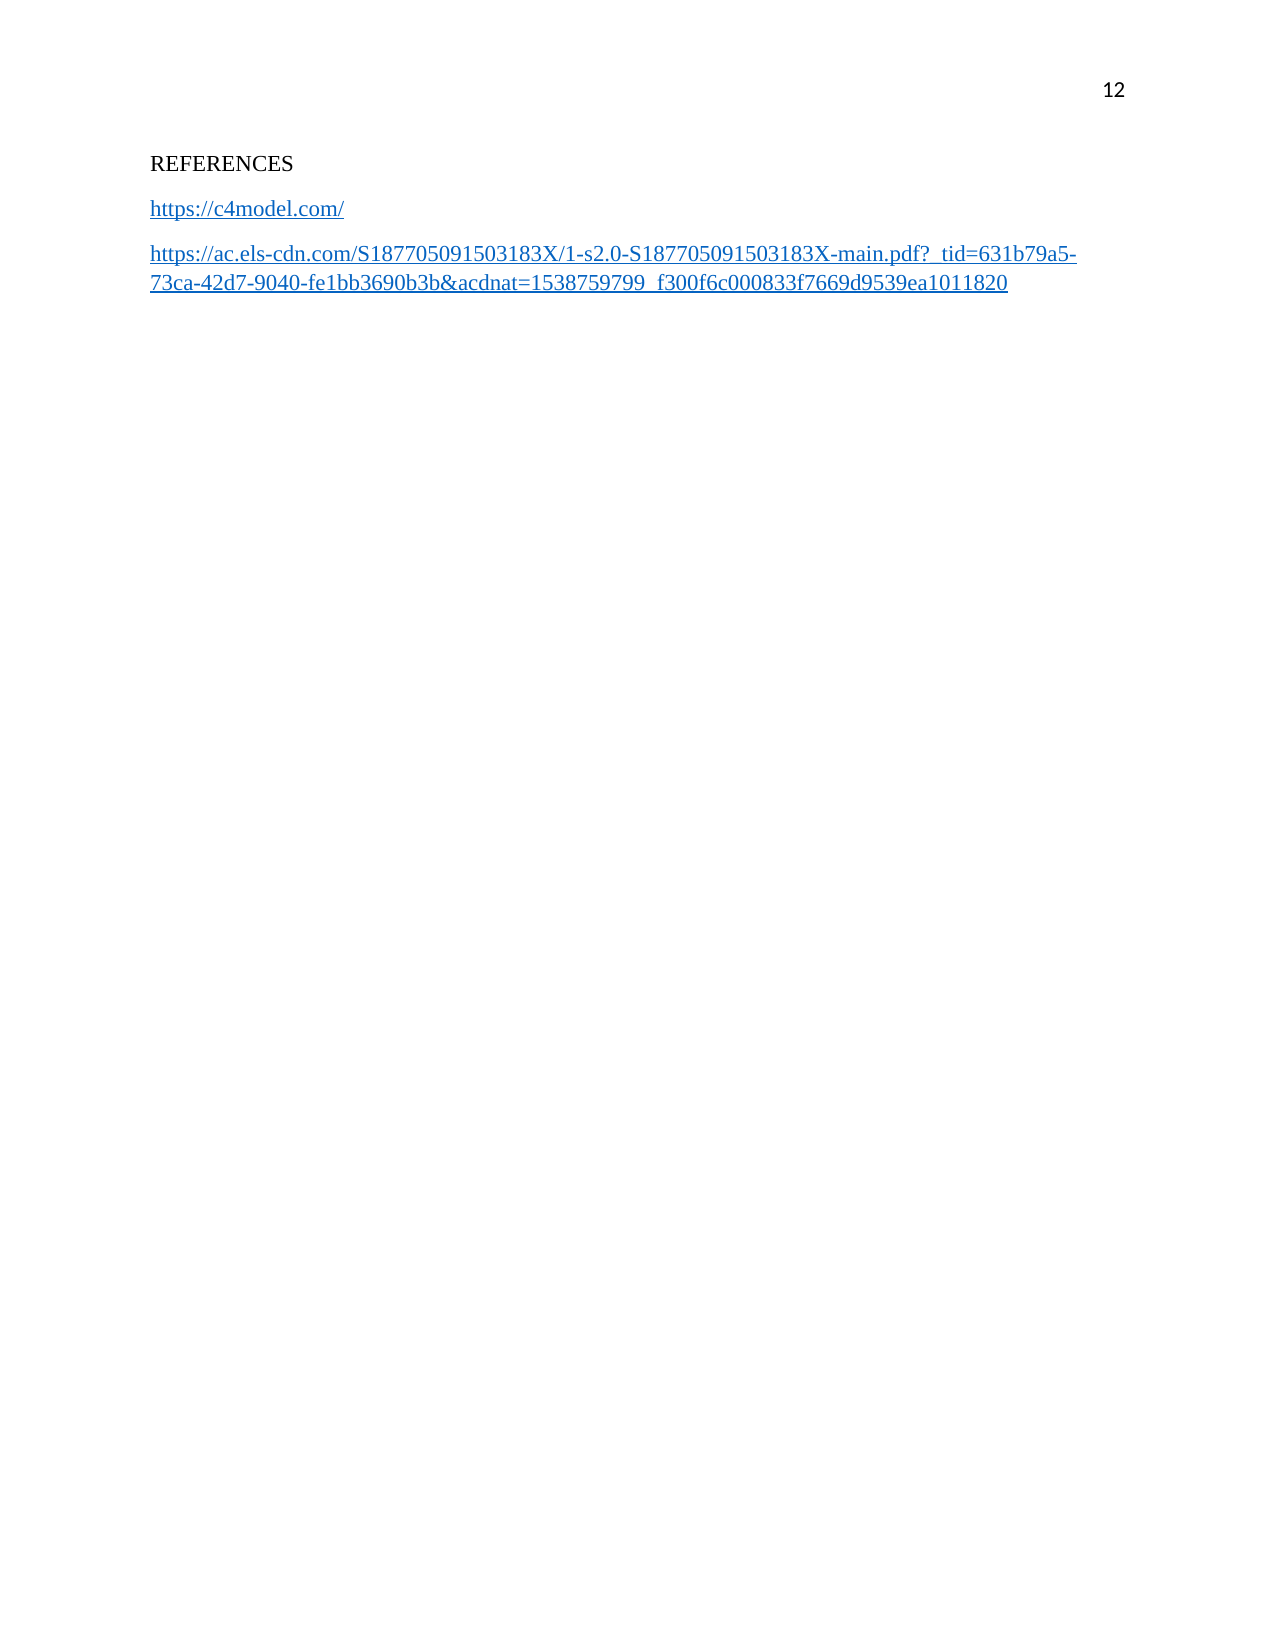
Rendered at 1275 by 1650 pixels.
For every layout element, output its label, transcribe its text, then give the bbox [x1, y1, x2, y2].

text https://ac.els-cdn.com/S187705091503183X/1-s2.0-S187705091503183X-main.pdf?_tid=631b79a5-73ca-42d7-9040-fe1bb3690b3b&acdnat=1538759799_f300f6c000833f7669d9539ea1011820 [150, 240, 1125, 295]
text REFERENCES [150, 150, 1125, 176]
text https://c4model.com/ [150, 195, 1125, 221]
